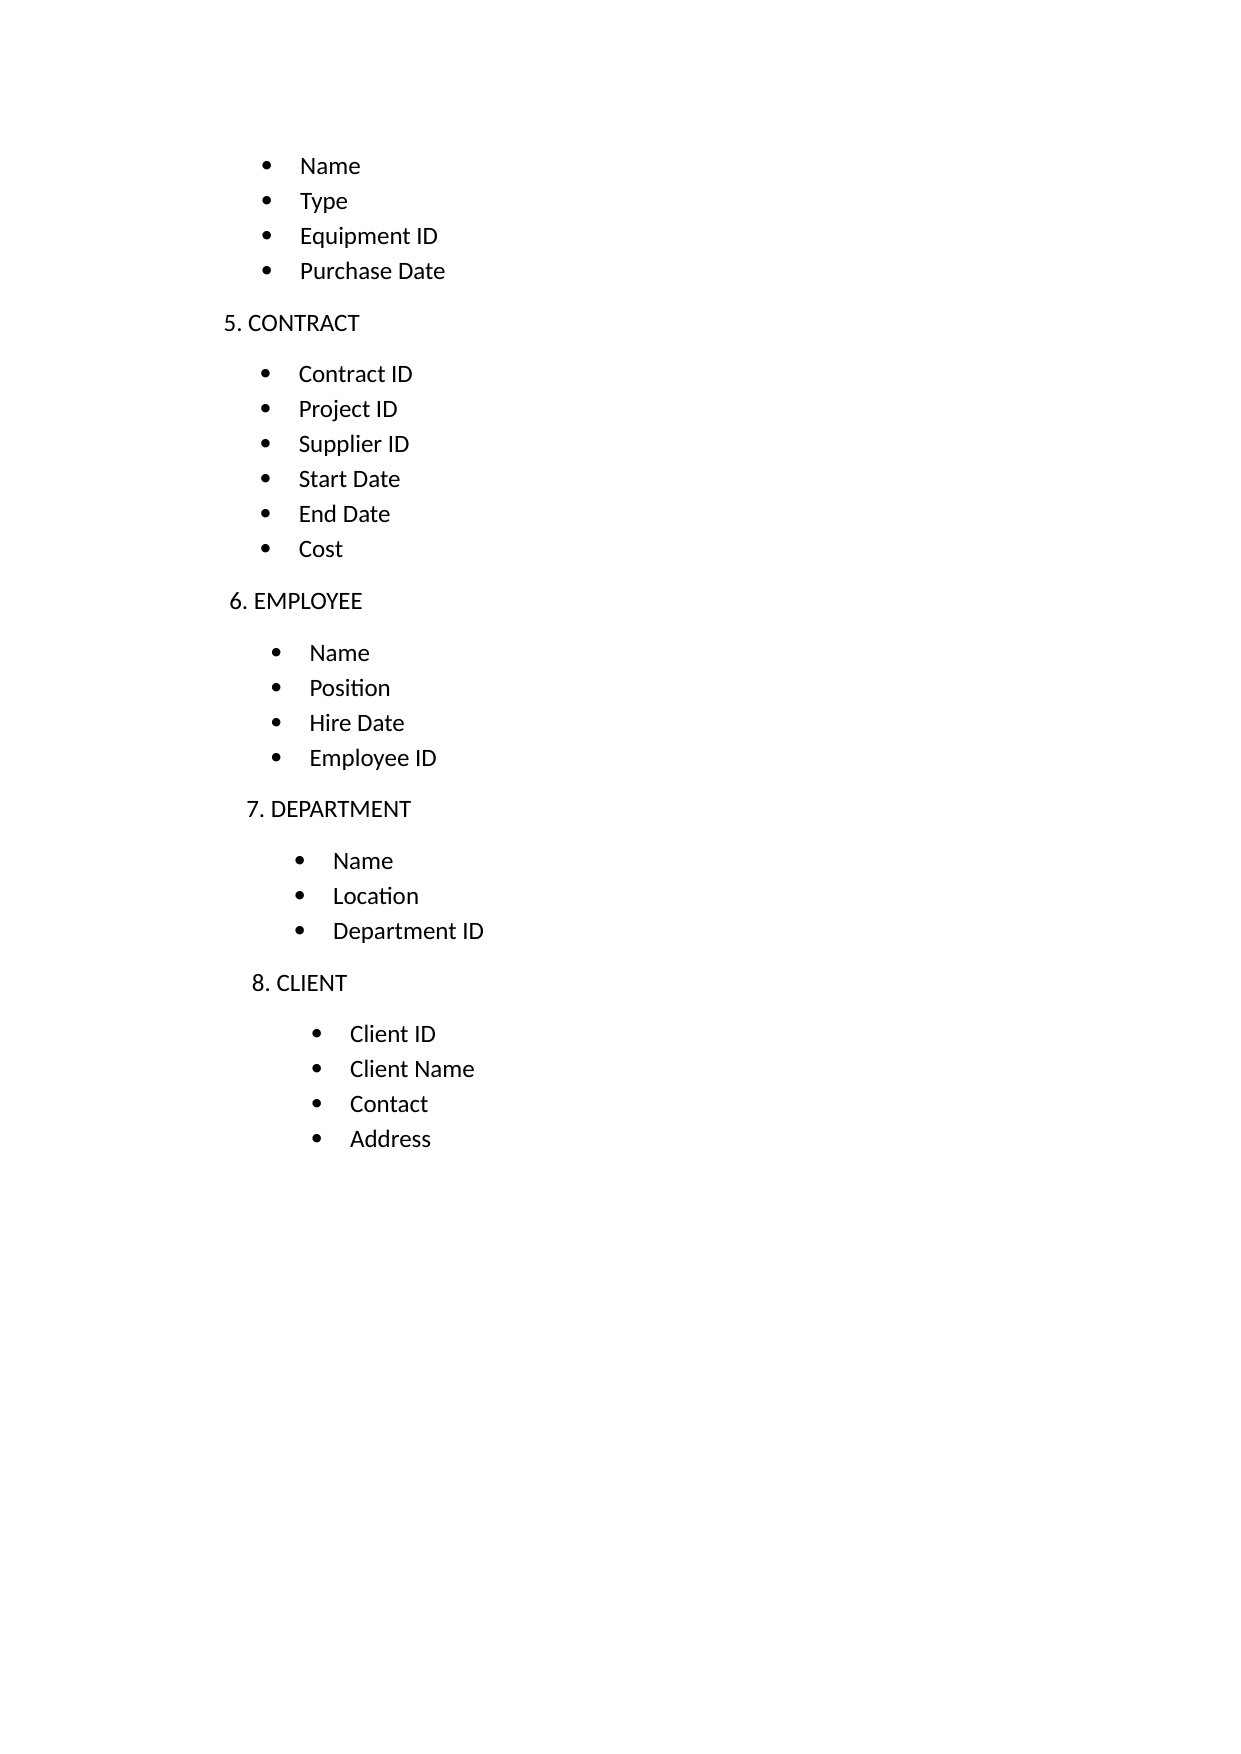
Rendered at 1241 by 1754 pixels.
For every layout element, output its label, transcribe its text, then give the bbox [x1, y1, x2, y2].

text 7. DEPARTMENT [150, 793, 1090, 824]
list Start Date [261, 463, 1090, 494]
list Client ID [312, 1018, 1090, 1049]
list Location [295, 880, 1090, 911]
list Address [312, 1123, 1090, 1154]
list Client Name [312, 1053, 1090, 1084]
list Hire Date [272, 707, 1090, 737]
list Supplier ID [261, 428, 1090, 459]
list Contact [312, 1088, 1090, 1119]
list Name [295, 845, 1090, 876]
list Purchase Date [262, 255, 1090, 286]
list Department ID [295, 915, 1090, 946]
list Cost [261, 533, 1090, 564]
text 5. CONTRACT [150, 307, 1090, 337]
list Name [272, 637, 1090, 667]
list Employee ID [272, 742, 1090, 772]
list Equipment ID [262, 220, 1090, 251]
text 6. EMPLOYEE [150, 585, 1090, 616]
list Name [262, 150, 1090, 181]
list End Date [261, 498, 1090, 529]
list Contract ID [261, 358, 1090, 389]
list Project ID [261, 393, 1090, 424]
text 8. CLIENT [150, 967, 1090, 997]
list Position [272, 672, 1090, 702]
list Type [262, 185, 1090, 216]
